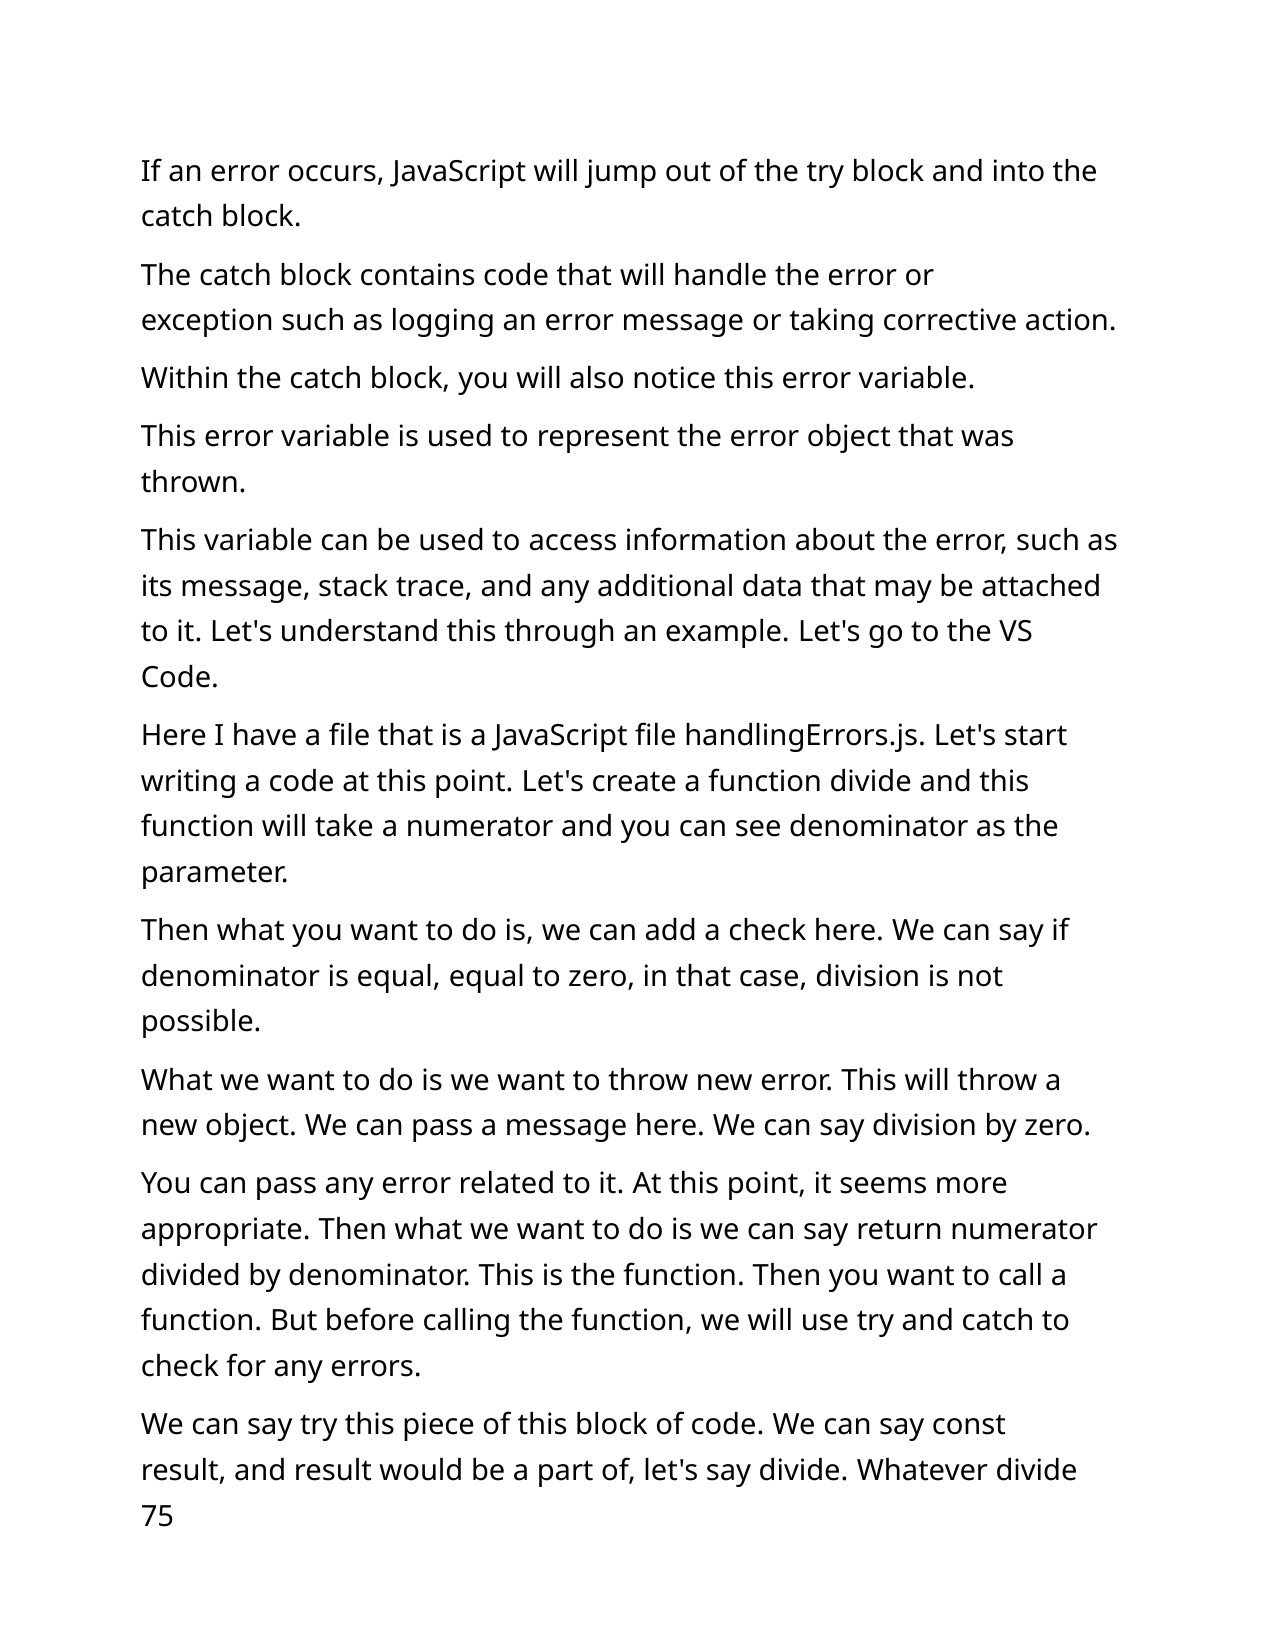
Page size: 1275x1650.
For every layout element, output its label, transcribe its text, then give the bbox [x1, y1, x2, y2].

text The catch block contains code that will handle the error or exception such as logging an error message or taking corrective action. [141, 254, 1125, 339]
text Here I have a file that is a JavaScript file handlingErrors.js. Let's start writing a code at this point. Let's create a function divide and this function will take a numerator and you can see denominator as the parameter. [141, 714, 1125, 891]
text Within the catch block, you will also notice this error variable. [141, 357, 1125, 397]
text This error variable is used to represent the error object that was thrown. [141, 416, 1125, 501]
text If an error occurs, JavaScript will jump out of the try block and into the catch block. [141, 150, 1125, 235]
text What we want to do is we want to throw new error. This will throw a new object. We can pass a message here. We can say division by zero. [141, 1059, 1125, 1144]
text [141, 1403, 1125, 1488]
text Then what you want to do is, we can add a check here. We can say if denominator is equal, equal to zero, in that case, division is not possible. [141, 909, 1125, 1040]
text This variable can be used to access information about the error, such as its message, stack trace, and any additional data that may be attached to it. Let's understand this through an example. Let's go to the VS Code. [141, 519, 1125, 696]
text You can pass any error related to it. At this point, it seems more appropriate. Then what we want to do is we can say return numerator divided by denominator. This is the function. Then you want to call a function. But before calling the function, we will use try and catch to check for any errors. [141, 1162, 1125, 1385]
